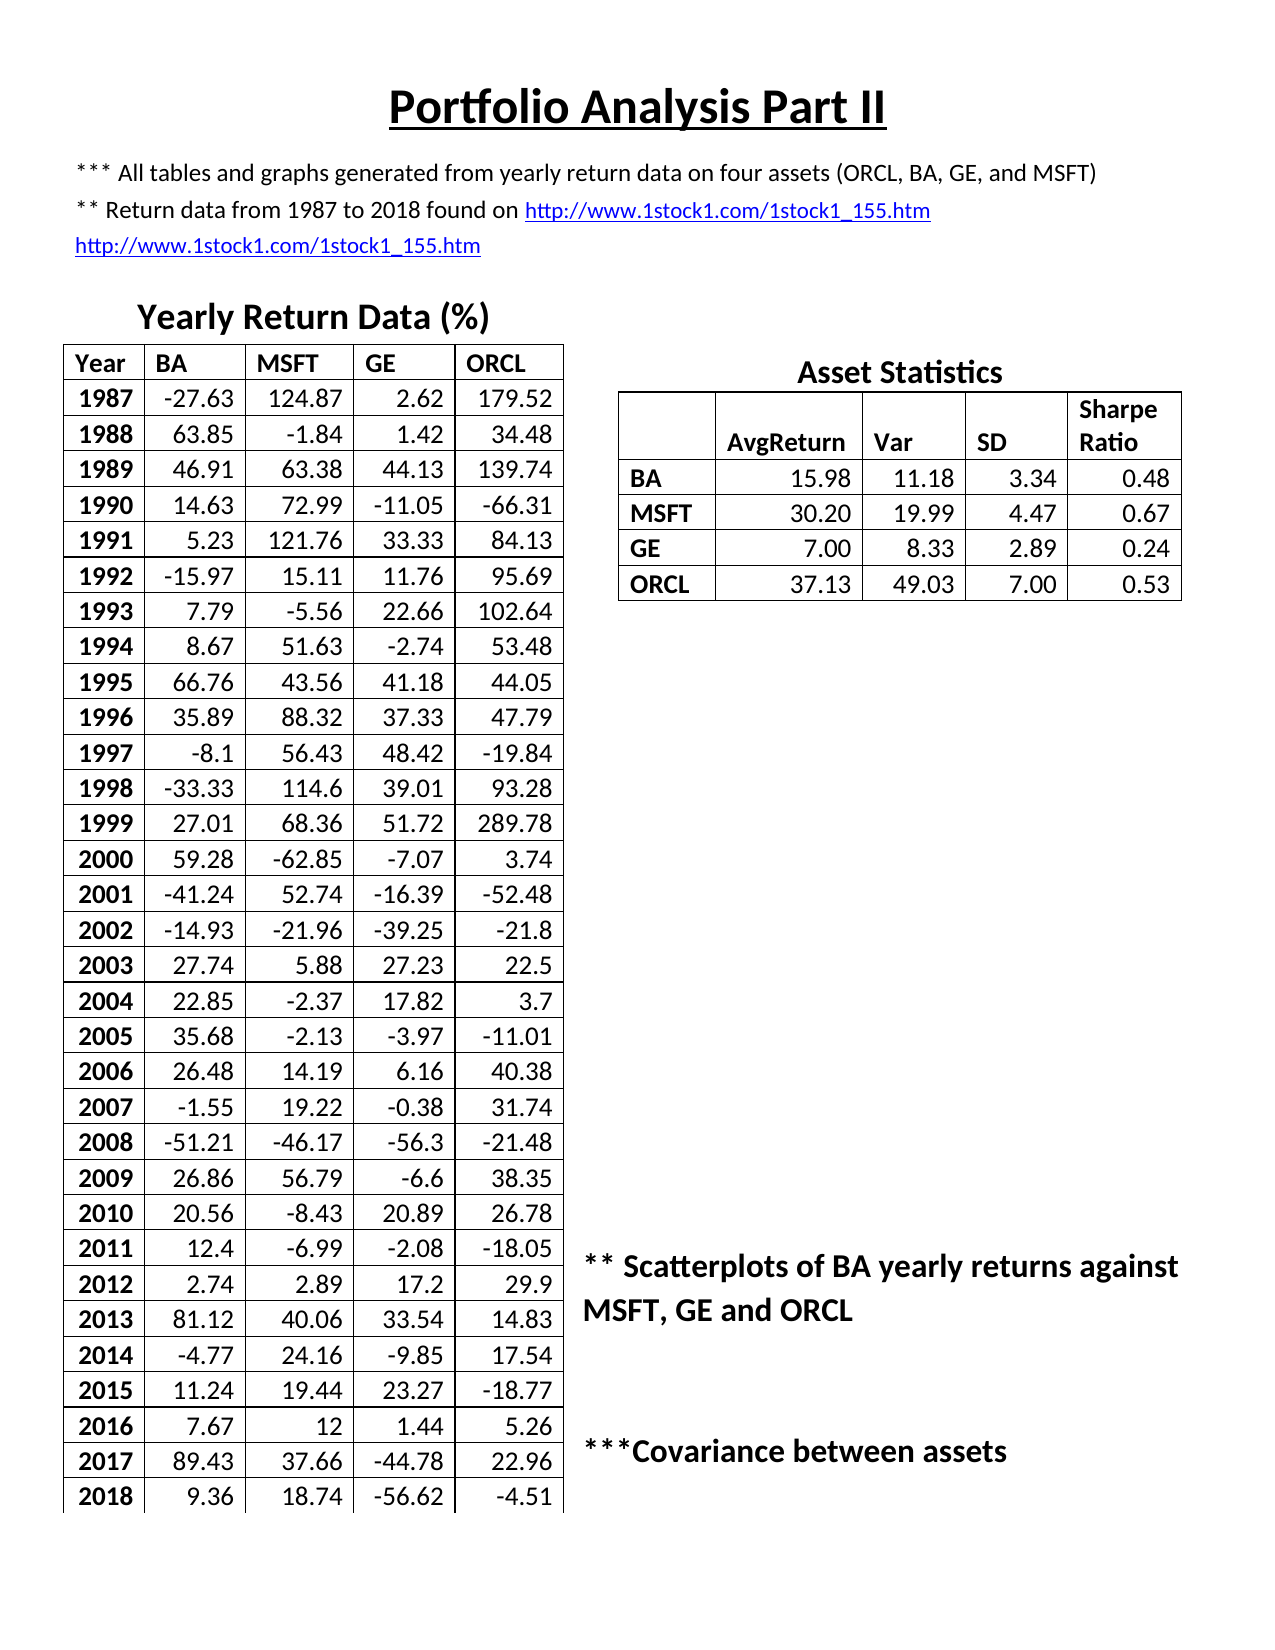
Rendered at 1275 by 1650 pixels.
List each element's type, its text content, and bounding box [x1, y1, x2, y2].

table_cell 7.00 [716, 530, 862, 565]
table_cell -39.25 [354, 912, 454, 946]
table_cell 2008 [64, 1124, 144, 1158]
table_cell 2014 [64, 1337, 144, 1371]
table_cell GE [619, 530, 715, 565]
table_cell 1990 [64, 487, 144, 521]
table_cell 81.12 [145, 1301, 245, 1336]
table_cell -21.8 [456, 912, 563, 946]
table_cell 22.85 [145, 983, 245, 1017]
table_cell 35.68 [145, 1018, 245, 1052]
table_cell -11.05 [354, 487, 454, 521]
text *** All tables and graphs generated from yearly return data on four assets (ORCL, BA, GE, and MSFT) [75, 157, 1200, 188]
table_cell 8.33 [863, 530, 965, 565]
table_cell -15.97 [145, 558, 245, 592]
table_cell 0.53 [1068, 566, 1181, 600]
text Portfolio Analysis Part II [75, 75, 1200, 136]
table_cell 48.42 [354, 735, 454, 769]
table_cell 2.89 [966, 530, 1067, 565]
table_cell 33.33 [354, 522, 454, 556]
table_cell -8.1 [145, 735, 245, 769]
table_cell 8.67 [145, 628, 245, 663]
table_cell -18.05 [456, 1230, 563, 1265]
table_cell 66.76 [145, 664, 245, 698]
table_cell 1991 [64, 522, 144, 556]
table_cell 88.32 [246, 699, 353, 733]
table_cell AvgReturn [716, 393, 862, 458]
table_cell -56.62 [354, 1478, 454, 1513]
table_cell 89.43 [145, 1443, 245, 1477]
table_cell 1989 [64, 451, 144, 486]
table_cell 3.7 [456, 983, 563, 1017]
table_cell -27.63 [145, 380, 245, 415]
table_cell 33.54 [354, 1301, 454, 1336]
table_cell 12.4 [145, 1230, 245, 1265]
table_cell -52.48 [456, 876, 563, 911]
table_cell -33.33 [145, 770, 245, 804]
table_cell 20.89 [354, 1195, 454, 1229]
table_cell 7.79 [145, 593, 245, 627]
table_cell 37.66 [246, 1443, 353, 1477]
table_cell 2003 [64, 947, 144, 981]
table_cell 2015 [64, 1372, 144, 1406]
table_cell GE [354, 345, 454, 379]
table_cell 26.78 [456, 1195, 563, 1229]
table_cell 72.99 [246, 487, 353, 521]
table_cell [619, 393, 715, 458]
table_cell 37.33 [354, 699, 454, 733]
table_cell 1997 [64, 735, 144, 769]
table_cell 1999 [64, 805, 144, 840]
table_cell 26.48 [145, 1053, 245, 1088]
table_cell 2005 [64, 1018, 144, 1052]
table_cell 0.48 [1068, 460, 1181, 494]
table_cell 44.05 [456, 664, 563, 698]
table_cell 139.74 [456, 451, 563, 486]
table_cell -62.85 [246, 841, 353, 875]
table_cell ORCL [456, 345, 563, 379]
table_cell 37.13 [716, 566, 862, 600]
table_cell 52.74 [246, 876, 353, 911]
table_cell 11.76 [354, 558, 454, 592]
table_cell -21.96 [246, 912, 353, 946]
table_cell 11.24 [145, 1372, 245, 1406]
table_cell -3.97 [354, 1018, 454, 1052]
table_cell 19.99 [863, 495, 965, 529]
table_cell 22.66 [354, 593, 454, 627]
table_cell 6.16 [354, 1053, 454, 1088]
table_cell 5.26 [456, 1408, 563, 1442]
text ** Scatterplots of BA yearly returns against MSFT, GE and ORCL [564, 1246, 1200, 1330]
table_cell 23.27 [354, 1372, 454, 1406]
table_cell 22.96 [456, 1443, 563, 1477]
table_cell 95.69 [456, 558, 563, 592]
table_cell 2006 [64, 1053, 144, 1088]
table_cell BA [619, 460, 715, 494]
table_cell 49.03 [863, 566, 965, 600]
table_cell 44.13 [354, 451, 454, 486]
table_cell 2001 [64, 876, 144, 911]
table_cell -4.77 [145, 1337, 245, 1371]
table_cell 38.35 [456, 1160, 563, 1194]
table_cell 1998 [64, 770, 144, 804]
table_cell 3.34 [966, 460, 1067, 494]
table_cell -18.77 [456, 1372, 563, 1406]
table_cell -14.93 [145, 912, 245, 946]
table_cell 46.91 [145, 451, 245, 486]
table_cell 41.18 [354, 664, 454, 698]
table_cell 40.06 [246, 1301, 353, 1336]
table_cell 2002 [64, 912, 144, 946]
table_cell -19.84 [456, 735, 563, 769]
table_cell 2013 [64, 1301, 144, 1336]
table_cell MSFT [619, 495, 715, 529]
table_cell Var [863, 393, 965, 458]
table_cell 7.00 [966, 566, 1067, 600]
table_cell 20.56 [145, 1195, 245, 1229]
table_cell 35.89 [145, 699, 245, 733]
table_cell 1.42 [354, 416, 454, 450]
table_cell 124.87 [246, 380, 353, 415]
table_cell 1996 [64, 699, 144, 733]
table_cell 14.19 [246, 1053, 353, 1088]
table_cell 179.52 [456, 380, 563, 415]
table_cell 2.74 [145, 1266, 245, 1300]
table_cell 5.23 [145, 522, 245, 556]
table_cell 17.54 [456, 1337, 563, 1371]
table_cell 40.38 [456, 1053, 563, 1088]
table_cell 1987 [64, 380, 144, 415]
table_cell 43.56 [246, 664, 353, 698]
table_cell -46.17 [246, 1124, 353, 1158]
table_cell 84.13 [456, 522, 563, 556]
table_cell 17.82 [354, 983, 454, 1017]
table_cell 14.83 [456, 1301, 563, 1336]
table_cell 17.2 [354, 1266, 454, 1300]
table_cell 24.16 [246, 1337, 353, 1371]
table_cell 114.6 [246, 770, 353, 804]
table_cell 56.43 [246, 735, 353, 769]
table_cell 15.11 [246, 558, 353, 592]
table_cell 289.78 [456, 805, 563, 840]
table_cell -8.43 [246, 1195, 353, 1229]
table_cell -21.48 [456, 1124, 563, 1158]
table_cell SD [966, 393, 1067, 458]
table_cell 2010 [64, 1195, 144, 1229]
table_cell 0.24 [1068, 530, 1181, 565]
table_cell -56.3 [354, 1124, 454, 1158]
table_cell 1995 [64, 664, 144, 698]
table_cell -16.39 [354, 876, 454, 911]
table_cell 18.74 [246, 1478, 353, 1513]
table_cell -7.07 [354, 841, 454, 875]
table_cell 0.67 [1068, 495, 1181, 529]
table_cell 27.23 [354, 947, 454, 981]
table_cell 26.86 [145, 1160, 245, 1194]
table_cell -5.56 [246, 593, 353, 627]
table_cell -66.31 [456, 487, 563, 521]
table_cell -11.01 [456, 1018, 563, 1052]
table_header Asset Statistics [619, 306, 1181, 391]
table_cell 15.98 [716, 460, 862, 494]
table_cell 47.79 [456, 699, 563, 733]
table_header Yearly Return Data (%) [64, 289, 564, 344]
table_cell 2017 [64, 1443, 144, 1477]
table_cell 34.48 [456, 416, 563, 450]
table_cell -6.6 [354, 1160, 454, 1194]
table_cell 59.28 [145, 841, 245, 875]
table_cell -9.85 [354, 1337, 454, 1371]
table_cell 93.28 [456, 770, 563, 804]
table_cell 3.74 [456, 841, 563, 875]
table_cell 51.72 [354, 805, 454, 840]
table_cell -2.74 [354, 628, 454, 663]
text ** Return data from 1987 to 2018 found on http://www.1stock1.com/1stock1_155.htm [75, 194, 1200, 225]
table_cell 9.36 [145, 1478, 245, 1513]
table_cell Sharpe Ratio [1068, 393, 1181, 458]
table_cell -2.37 [246, 983, 353, 1017]
table_cell 5.88 [246, 947, 353, 981]
text ***Covariance between assets [564, 1430, 1200, 1470]
table_cell -4.51 [456, 1478, 563, 1513]
table_cell 2000 [64, 841, 144, 875]
table_cell 1993 [64, 593, 144, 627]
table_cell 7.67 [145, 1408, 245, 1442]
table_cell 31.74 [456, 1089, 563, 1123]
table_cell 2009 [64, 1160, 144, 1194]
table_cell -1.84 [246, 416, 353, 450]
table_cell -2.13 [246, 1018, 353, 1052]
table_cell -0.38 [354, 1089, 454, 1123]
table_cell 19.22 [246, 1089, 353, 1123]
table_cell 63.38 [246, 451, 353, 486]
table_cell 1992 [64, 558, 144, 592]
table_cell -44.78 [354, 1443, 454, 1477]
table_cell 68.36 [246, 805, 353, 840]
table_cell 121.76 [246, 522, 353, 556]
table_cell 22.5 [456, 947, 563, 981]
table_cell 2.62 [354, 380, 454, 415]
table_cell Year [64, 345, 144, 379]
table_cell 2018 [64, 1478, 144, 1513]
table_cell 29.9 [456, 1266, 563, 1300]
table_cell 51.63 [246, 628, 353, 663]
table_cell 2004 [64, 983, 144, 1017]
table_cell -51.21 [145, 1124, 245, 1158]
table_cell -6.99 [246, 1230, 353, 1265]
table_cell 2007 [64, 1089, 144, 1123]
table_cell ORCL [619, 566, 715, 600]
table_cell 1988 [64, 416, 144, 450]
table_cell 39.01 [354, 770, 454, 804]
table_cell 30.20 [716, 495, 862, 529]
table_cell 14.63 [145, 487, 245, 521]
table_cell 1994 [64, 628, 144, 663]
table_cell 4.47 [966, 495, 1067, 529]
table_cell MSFT [246, 345, 353, 379]
table_cell 2.89 [246, 1266, 353, 1300]
table_cell 56.79 [246, 1160, 353, 1194]
table_cell 19.44 [246, 1372, 353, 1406]
table_cell 27.01 [145, 805, 245, 840]
table_cell 11.18 [863, 460, 965, 494]
table_cell 2011 [64, 1230, 144, 1265]
table_cell -41.24 [145, 876, 245, 911]
table_cell 12 [246, 1408, 353, 1442]
table_cell 102.64 [456, 593, 563, 627]
table_cell 2012 [64, 1266, 144, 1300]
table_cell 2016 [64, 1408, 144, 1442]
table_cell 27.74 [145, 947, 245, 981]
table_cell BA [145, 345, 245, 379]
table_cell 53.48 [456, 628, 563, 663]
table_cell 63.85 [145, 416, 245, 450]
table_cell -2.08 [354, 1230, 454, 1265]
table_cell -1.55 [145, 1089, 245, 1123]
text http://www.1stock1.com/1stock1_155.htm [75, 232, 1200, 260]
table_cell 1.44 [354, 1408, 454, 1442]
